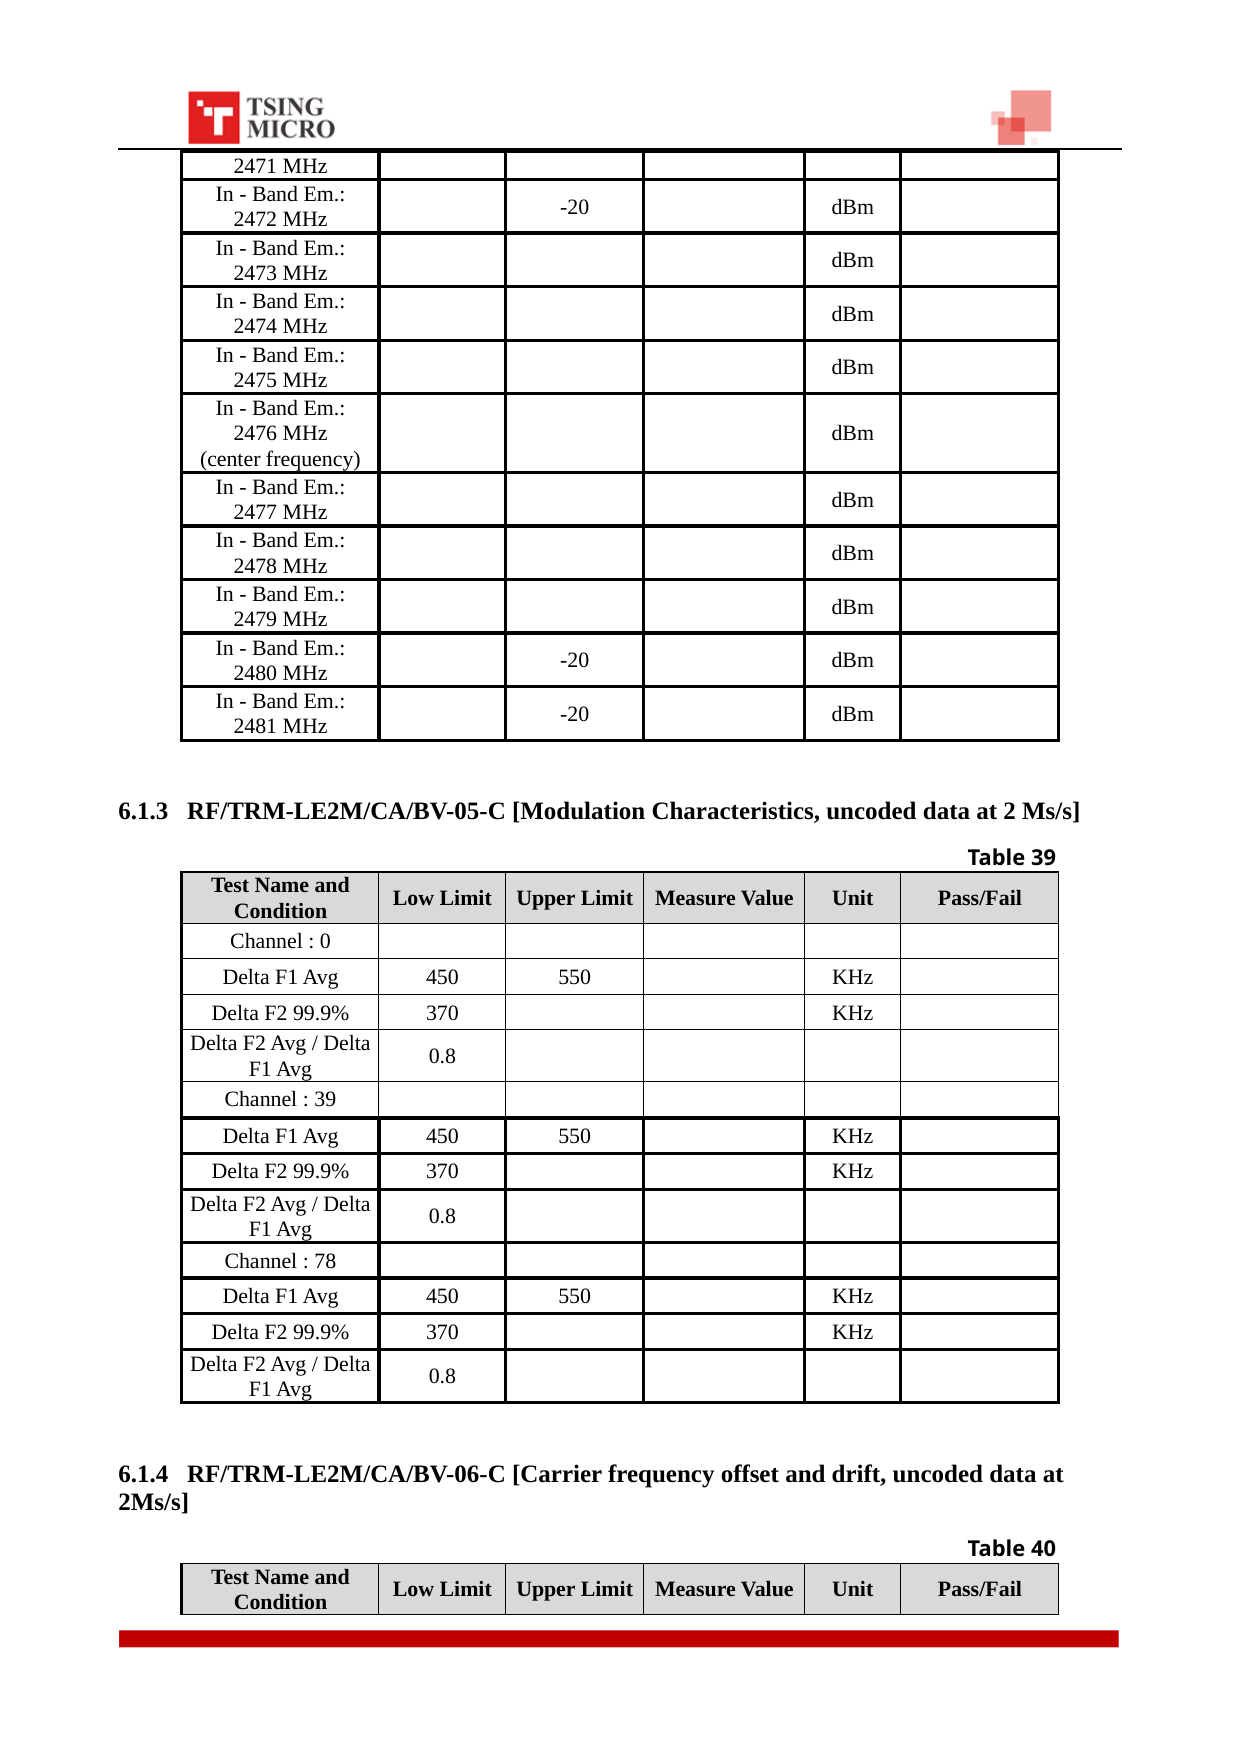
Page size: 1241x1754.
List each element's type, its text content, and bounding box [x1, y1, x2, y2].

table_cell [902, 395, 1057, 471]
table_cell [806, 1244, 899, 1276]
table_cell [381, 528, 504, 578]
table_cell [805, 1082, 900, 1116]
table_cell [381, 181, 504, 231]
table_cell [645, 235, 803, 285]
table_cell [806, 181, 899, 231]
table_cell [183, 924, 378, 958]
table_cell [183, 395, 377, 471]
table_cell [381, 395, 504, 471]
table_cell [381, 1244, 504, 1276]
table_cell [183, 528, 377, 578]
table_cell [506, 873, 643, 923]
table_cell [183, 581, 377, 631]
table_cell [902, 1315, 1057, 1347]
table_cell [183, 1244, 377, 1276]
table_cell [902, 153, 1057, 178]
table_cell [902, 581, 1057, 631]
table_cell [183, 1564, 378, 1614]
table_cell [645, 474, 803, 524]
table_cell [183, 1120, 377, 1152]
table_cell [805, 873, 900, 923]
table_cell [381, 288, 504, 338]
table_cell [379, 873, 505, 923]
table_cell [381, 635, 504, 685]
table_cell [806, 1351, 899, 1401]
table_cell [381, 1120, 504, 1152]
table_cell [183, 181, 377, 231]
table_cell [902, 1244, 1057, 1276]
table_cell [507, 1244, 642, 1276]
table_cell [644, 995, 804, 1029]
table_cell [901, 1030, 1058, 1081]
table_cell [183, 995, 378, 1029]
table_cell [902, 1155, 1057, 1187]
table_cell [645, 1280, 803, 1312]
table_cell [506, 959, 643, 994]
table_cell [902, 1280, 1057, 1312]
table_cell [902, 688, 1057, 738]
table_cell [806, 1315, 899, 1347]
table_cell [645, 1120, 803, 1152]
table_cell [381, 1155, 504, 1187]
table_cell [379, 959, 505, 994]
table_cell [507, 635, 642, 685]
subtitle RF/TRM-LE2M/CA/BV-05-C [Modulation Characteristics, uncoded data at 2 Ms/s] [118, 796, 1122, 825]
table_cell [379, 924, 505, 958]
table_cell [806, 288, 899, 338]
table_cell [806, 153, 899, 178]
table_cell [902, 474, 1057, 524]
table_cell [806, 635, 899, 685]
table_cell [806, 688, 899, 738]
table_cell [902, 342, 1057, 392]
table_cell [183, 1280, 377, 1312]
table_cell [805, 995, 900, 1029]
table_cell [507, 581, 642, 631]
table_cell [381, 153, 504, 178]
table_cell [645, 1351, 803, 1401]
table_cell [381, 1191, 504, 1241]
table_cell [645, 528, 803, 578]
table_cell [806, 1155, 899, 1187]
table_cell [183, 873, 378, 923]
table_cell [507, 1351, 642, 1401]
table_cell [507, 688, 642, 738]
picture [187, 88, 1053, 146]
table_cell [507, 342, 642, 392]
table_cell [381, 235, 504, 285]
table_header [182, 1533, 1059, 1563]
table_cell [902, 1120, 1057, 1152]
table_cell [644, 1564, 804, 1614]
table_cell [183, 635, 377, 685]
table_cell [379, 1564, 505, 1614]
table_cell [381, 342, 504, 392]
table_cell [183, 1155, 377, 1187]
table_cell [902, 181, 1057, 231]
subtitle RF/TRM-LE2M/CA/BV-06-C [Carrier frequency offset and drift, uncoded data at 2Ms/s] [118, 1459, 1122, 1516]
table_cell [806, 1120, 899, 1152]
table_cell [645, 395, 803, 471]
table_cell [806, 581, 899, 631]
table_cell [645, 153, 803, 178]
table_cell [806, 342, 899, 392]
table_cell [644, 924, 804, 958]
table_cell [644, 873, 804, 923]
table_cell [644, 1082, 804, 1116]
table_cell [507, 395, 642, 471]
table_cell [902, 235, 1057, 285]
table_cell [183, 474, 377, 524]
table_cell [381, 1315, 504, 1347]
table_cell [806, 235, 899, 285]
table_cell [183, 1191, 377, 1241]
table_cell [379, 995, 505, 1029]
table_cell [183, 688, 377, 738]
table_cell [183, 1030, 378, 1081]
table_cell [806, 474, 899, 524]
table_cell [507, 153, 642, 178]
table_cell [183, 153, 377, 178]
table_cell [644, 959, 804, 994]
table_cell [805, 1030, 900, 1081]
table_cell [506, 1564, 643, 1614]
picture [118, 1629, 1121, 1651]
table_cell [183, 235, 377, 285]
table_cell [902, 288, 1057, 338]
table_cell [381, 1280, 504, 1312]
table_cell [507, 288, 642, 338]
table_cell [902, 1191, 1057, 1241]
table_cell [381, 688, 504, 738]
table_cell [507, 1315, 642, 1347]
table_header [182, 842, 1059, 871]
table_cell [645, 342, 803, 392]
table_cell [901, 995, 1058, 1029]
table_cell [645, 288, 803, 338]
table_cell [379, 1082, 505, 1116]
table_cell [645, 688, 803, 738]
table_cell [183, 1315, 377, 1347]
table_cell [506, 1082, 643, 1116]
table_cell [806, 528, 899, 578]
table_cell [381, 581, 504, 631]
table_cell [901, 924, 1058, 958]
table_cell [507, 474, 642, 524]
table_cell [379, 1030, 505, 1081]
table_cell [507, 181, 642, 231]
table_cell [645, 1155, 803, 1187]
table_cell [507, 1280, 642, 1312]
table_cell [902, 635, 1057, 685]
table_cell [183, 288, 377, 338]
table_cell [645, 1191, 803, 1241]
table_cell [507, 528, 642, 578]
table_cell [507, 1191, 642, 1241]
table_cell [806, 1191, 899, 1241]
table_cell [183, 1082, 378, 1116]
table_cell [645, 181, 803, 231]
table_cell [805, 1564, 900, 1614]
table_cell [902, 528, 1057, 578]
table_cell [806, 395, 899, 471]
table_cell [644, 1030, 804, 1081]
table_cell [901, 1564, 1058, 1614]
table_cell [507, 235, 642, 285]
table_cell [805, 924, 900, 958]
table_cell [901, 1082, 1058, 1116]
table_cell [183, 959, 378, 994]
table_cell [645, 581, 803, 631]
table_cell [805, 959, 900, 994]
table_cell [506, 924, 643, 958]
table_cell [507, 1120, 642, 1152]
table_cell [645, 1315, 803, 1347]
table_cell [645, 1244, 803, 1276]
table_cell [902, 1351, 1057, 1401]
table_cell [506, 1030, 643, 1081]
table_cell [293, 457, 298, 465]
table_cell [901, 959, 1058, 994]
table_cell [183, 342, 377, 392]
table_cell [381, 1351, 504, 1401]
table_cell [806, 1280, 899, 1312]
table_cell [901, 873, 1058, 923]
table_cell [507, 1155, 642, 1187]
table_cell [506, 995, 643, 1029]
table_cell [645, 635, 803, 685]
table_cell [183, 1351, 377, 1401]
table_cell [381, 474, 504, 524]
